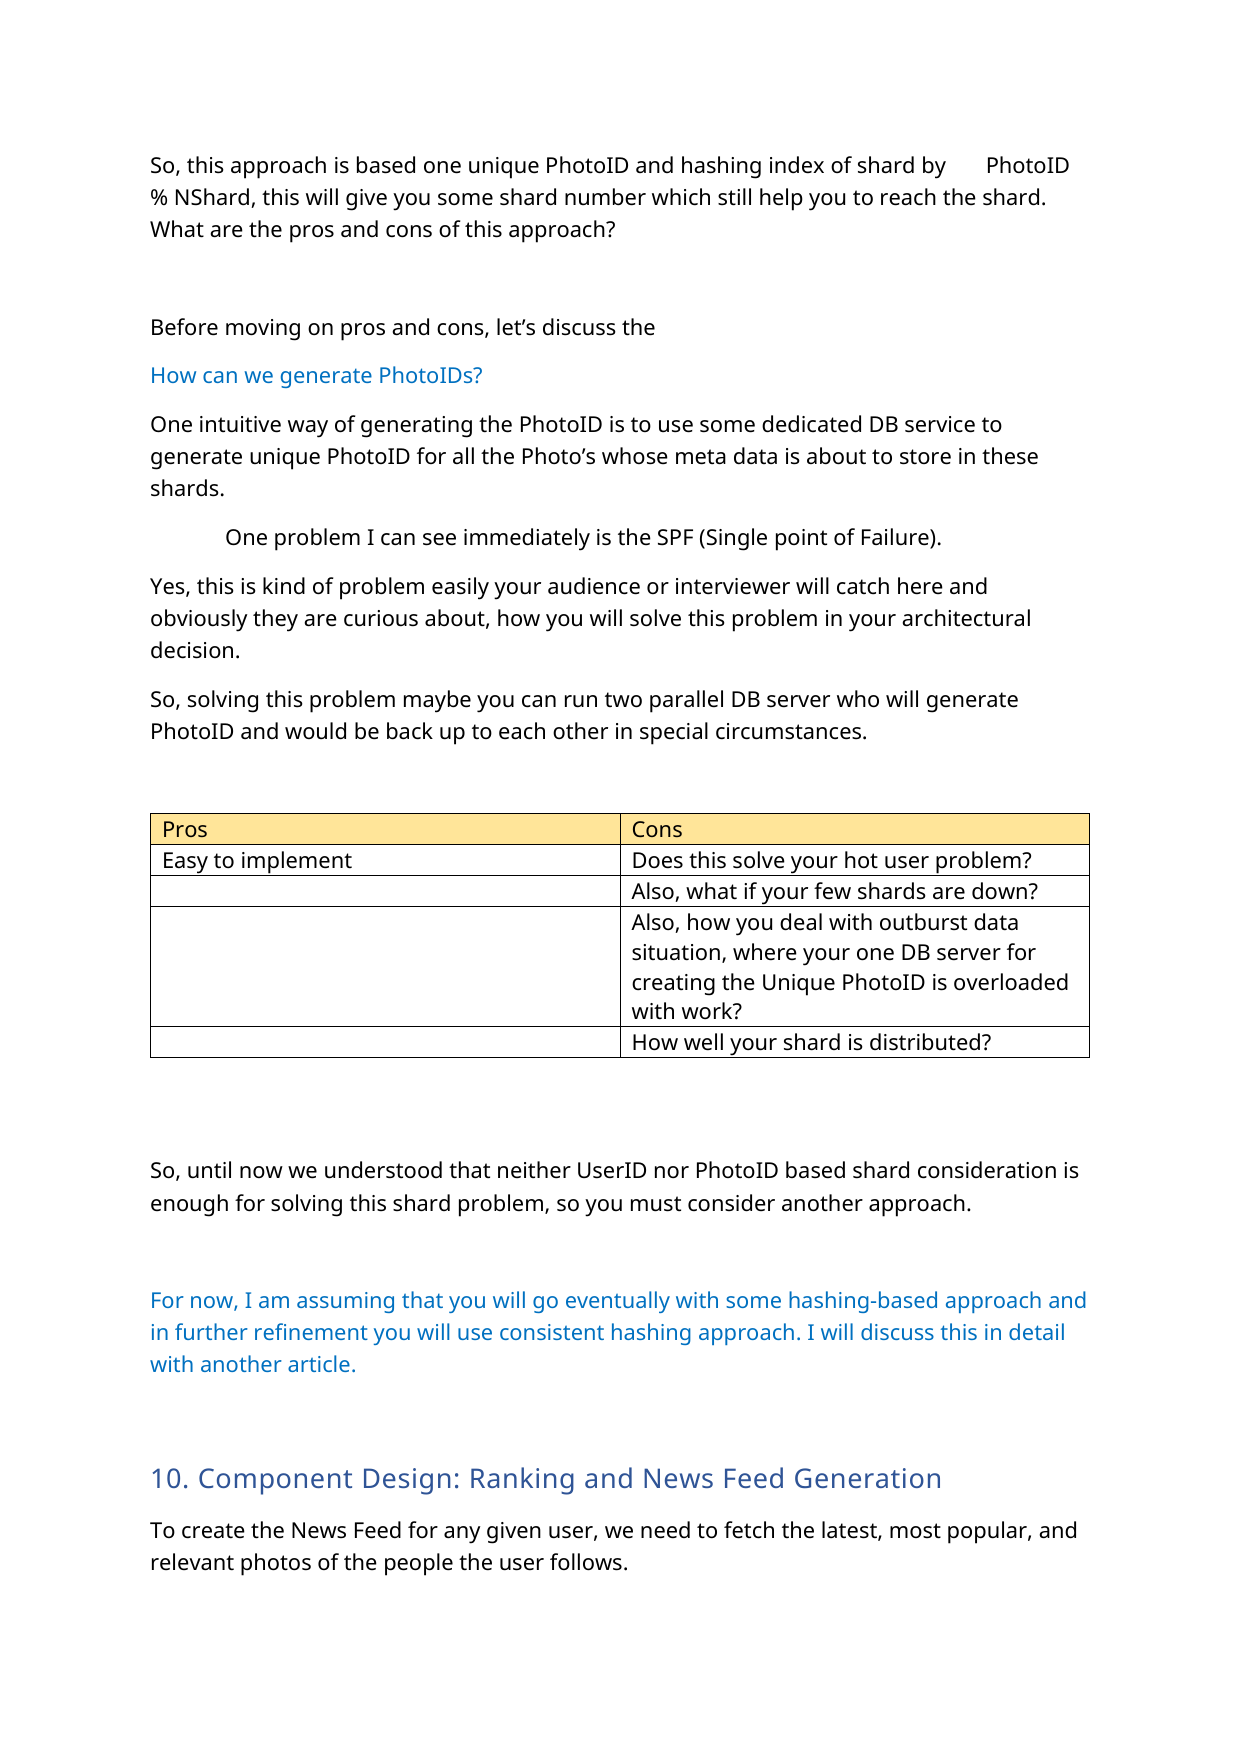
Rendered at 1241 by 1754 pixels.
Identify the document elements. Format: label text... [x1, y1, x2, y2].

table_cell Also, what if your few shards are down? [621, 876, 1089, 906]
text Before moving on pros and cons, let’s discuss the [150, 312, 1090, 341]
text One problem I can see immediately is the SPF (Single point of Failure). [150, 522, 1090, 552]
text So, this approach is based one unique PhotoID and hashing index of shard by PhotoID % NShard, this will give you some shard number which still help you to reach the shard. What are the pros and cons of this approach? [150, 150, 1090, 244]
table_cell Does this solve your hot user problem? [621, 845, 1089, 875]
text So, solving this problem maybe you can run two parallel DB server who will generate PhotoID and would be back up to each other in special circumstances. [150, 684, 1090, 746]
table_header Cons [621, 814, 1089, 844]
text Yes, this is kind of problem easily your audience or interviewer will catch here and obviously they are curious about, how you will solve this problem in your architectural decision. [150, 571, 1090, 665]
table_cell Easy to implement [151, 845, 620, 875]
table_cell [151, 876, 620, 906]
subtitle 10. Component Design: Ranking and News Feed Generation [150, 1459, 1090, 1496]
text One intuitive way of generating the PhotoID is to use some dedicated DB service to generate unique PhotoID for all the Photo’s whose meta data is about to store in these shards. [150, 409, 1090, 503]
table_header Pros [151, 814, 620, 844]
text So, until now we understood that neither UserID nor PhotoID based shard consideration is enough for solving this shard problem, so you must consider another approach. [150, 1155, 1090, 1217]
table_cell How well your shard is distributed? [621, 1027, 1089, 1057]
table_cell [151, 907, 620, 1026]
table_cell Also, how you deal with outburst data situation, where your one DB server for creating the Unique PhotoID is overloaded with work? [621, 907, 1089, 1026]
text How can we generate PhotoIDs? [150, 360, 1090, 390]
text For now, I am assuming that you will go eventually with some hashing-based approach and in further refinement you will use consistent hashing approach. I will discuss this in detail with another article. [150, 1285, 1090, 1379]
text To create the News Feed for any given user, we need to fetch the latest, most popular, and relevant photos of the people the user follows. [150, 1515, 1090, 1577]
table_cell [151, 1027, 620, 1057]
